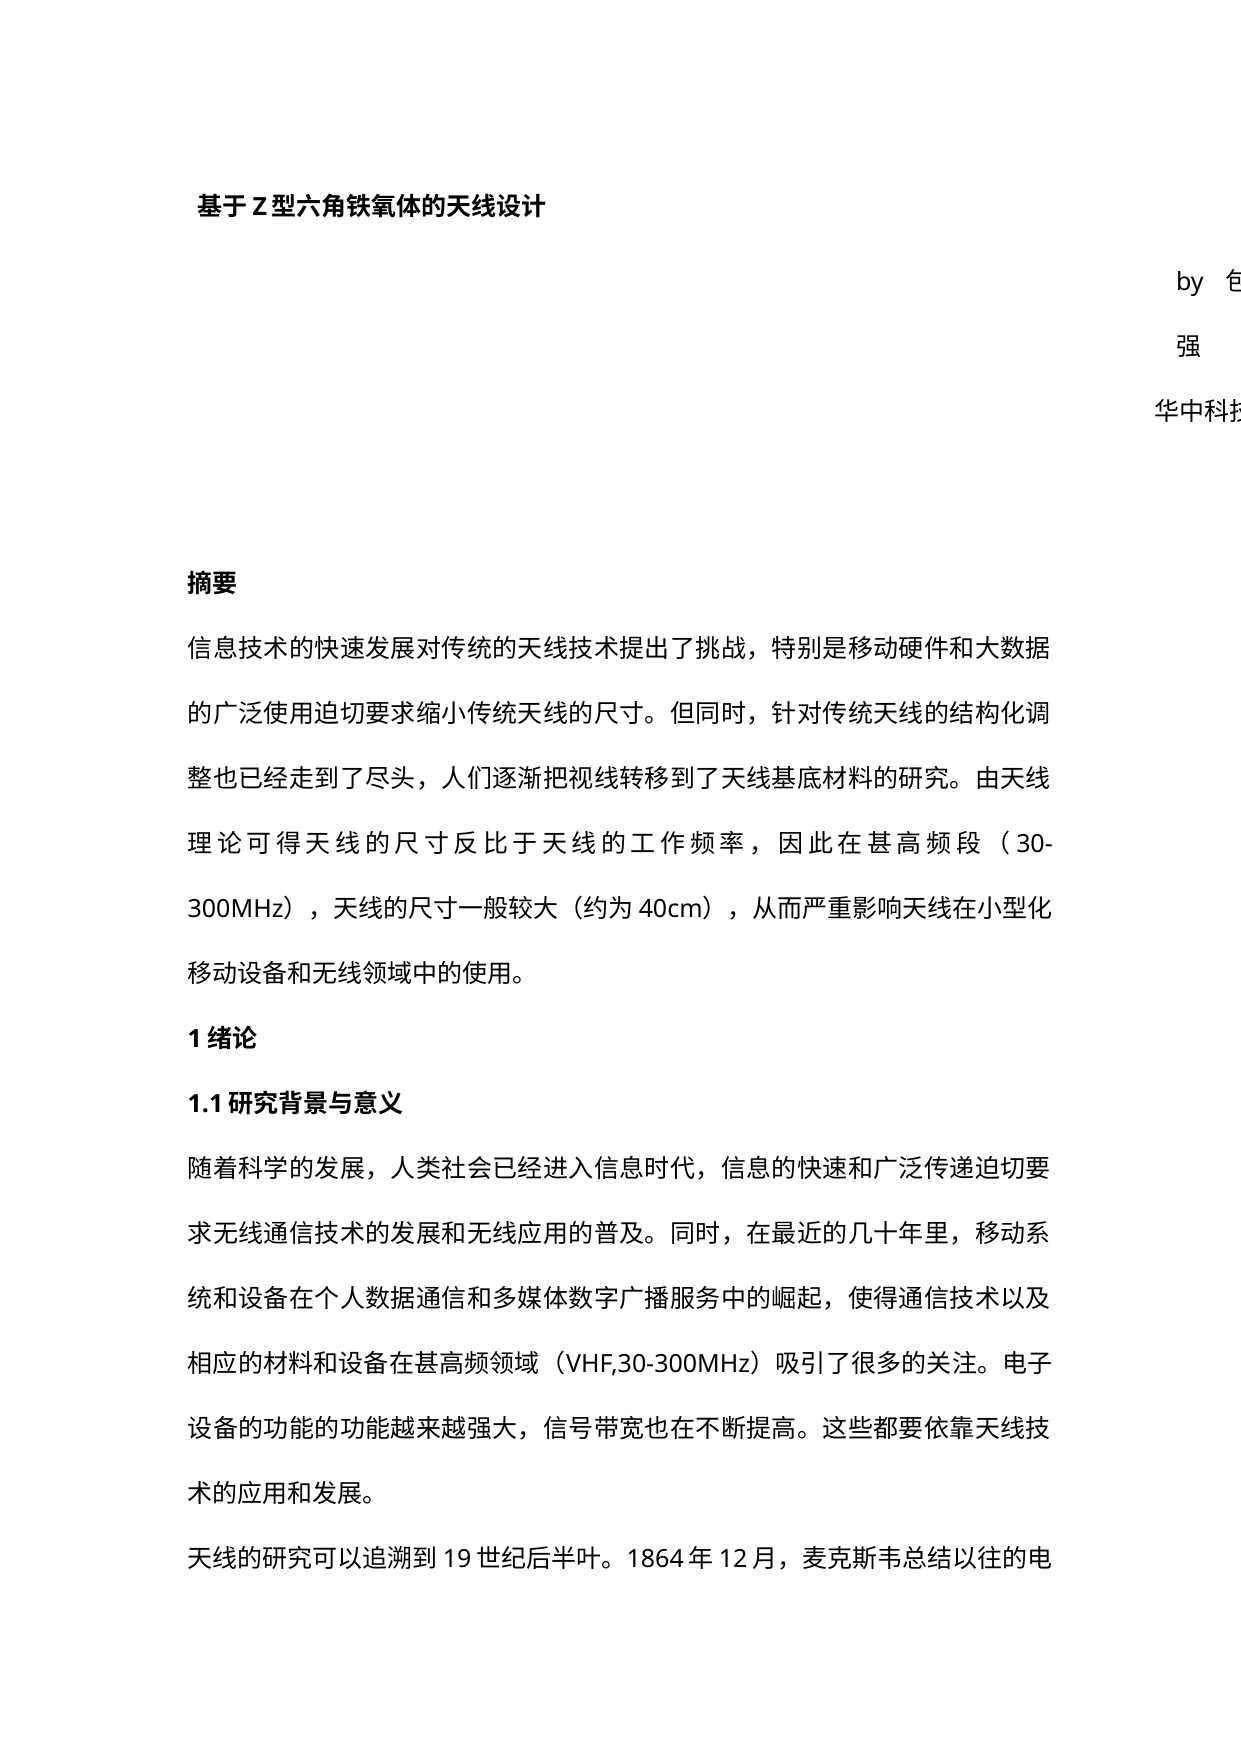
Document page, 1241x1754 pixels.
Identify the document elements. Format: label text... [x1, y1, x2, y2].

text 随着科学的发展，人类社会已经进入信息时代，信息的快速和广泛传递迫切要求无线通信技术的发展和无线应用的普及。同时，在最近的几十年里，移动系统和设备在个人数据通信和多媒体数字广播服务中的崛起，使得通信技术以及相应的材料和设备在甚高频领域（VHF,30-300MHz）吸引了很多的关注。电子设备的功能的功能越来越强大，信号带宽也在不断提高。这些都要依靠天线技术的应用和发展。 [187, 1134, 1053, 1524]
text 1绪论 [187, 1004, 1053, 1069]
text 1.1研究背景与意义 [187, 1069, 1053, 1134]
text 信息技术的快速发展对传统的天线技术提出了挑战，特别是移动硬件和大数据的广泛使用迫切要求缩小传统天线的尺寸。但同时，针对传统天线的结构化调整也已经走到了尽头，人们逐渐把视线转移到了天线基底材料的研究。由天线理论可得天线的尺寸反比于天线的工作频率，因此在甚高频段（30-300MHz），天线的尺寸一般较大（约为40cm），从而严重影响天线在小型化移动设备和无线领域中的使用。 [187, 614, 1053, 1004]
text 摘要 [187, 549, 1053, 614]
table_header [188, 162, 1240, 549]
